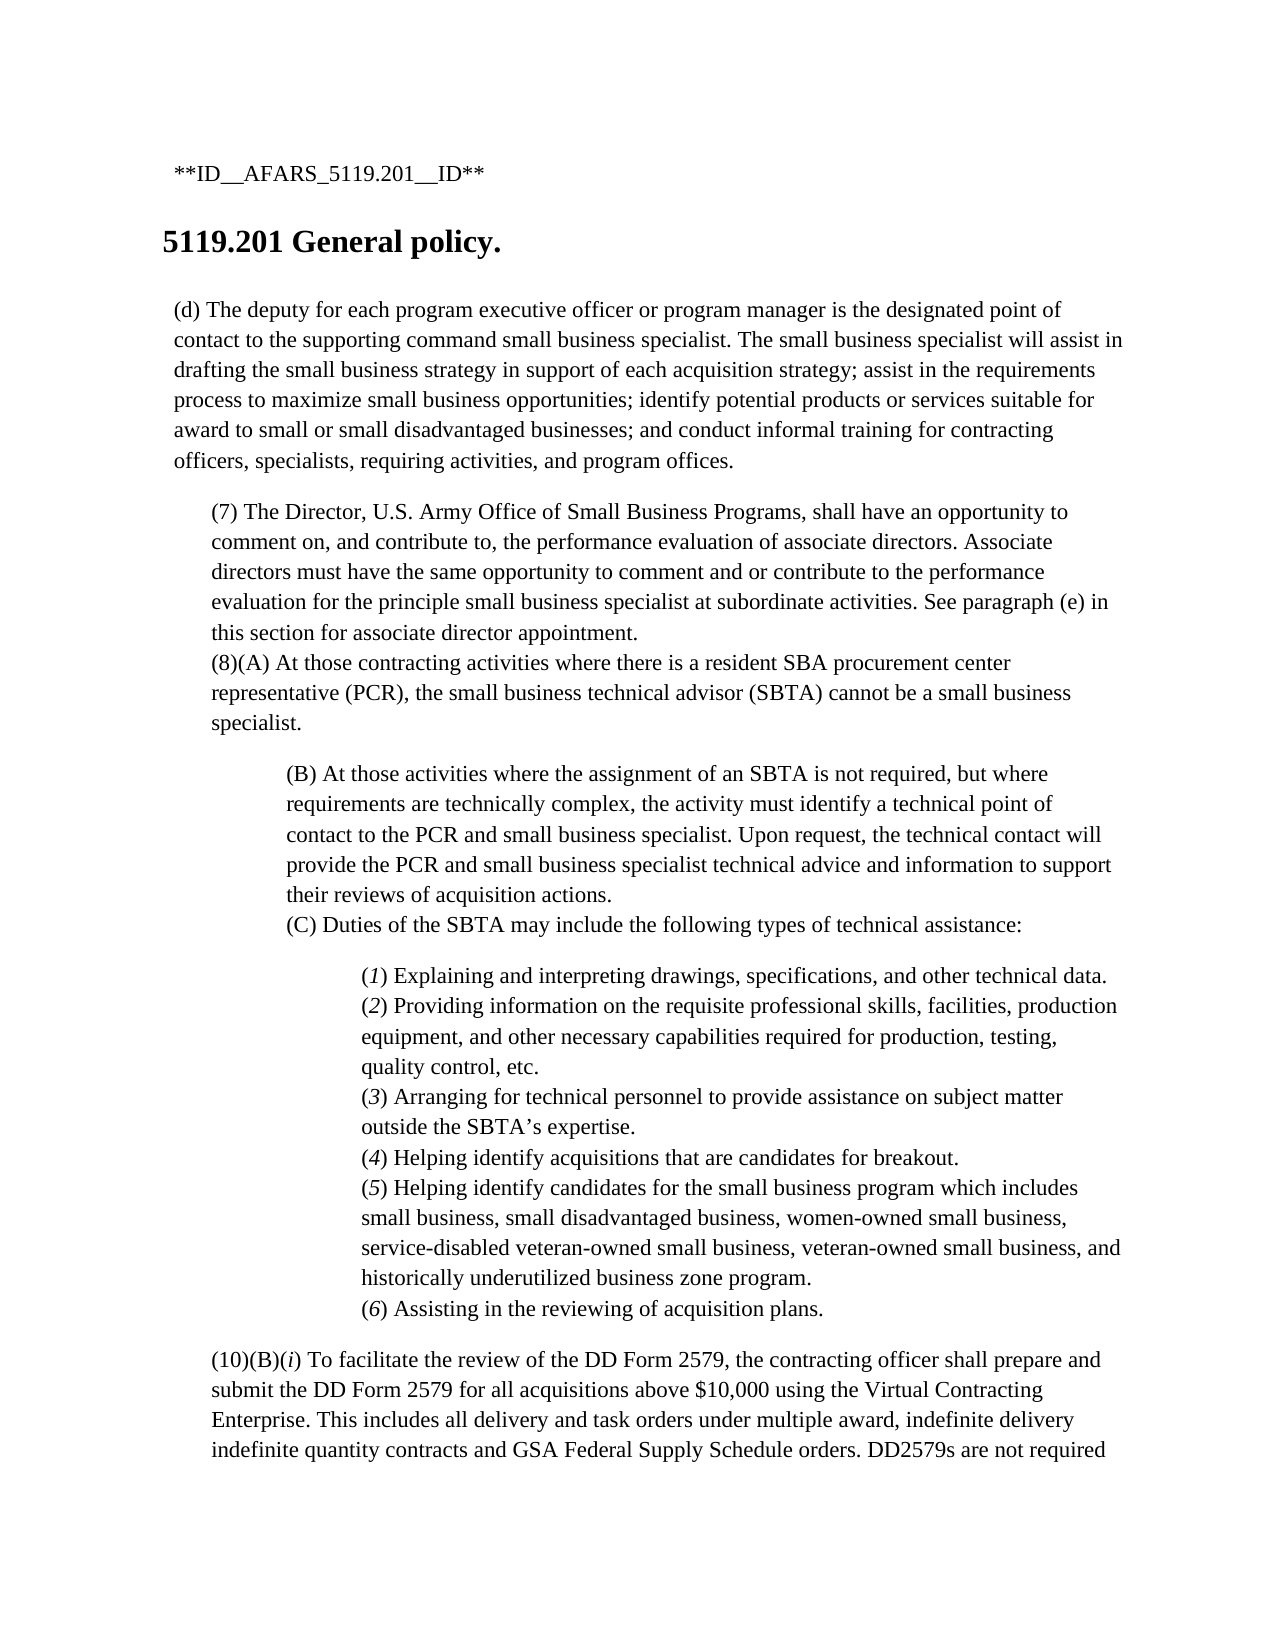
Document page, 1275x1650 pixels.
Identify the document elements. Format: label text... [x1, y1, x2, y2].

subtitle 5119.201 General policy. [162, 222, 1125, 259]
text (8)(A) At those contracting activities where there is a resident SBA procurement center representative (PCR), the small business technical advisor (SBTA) cannot be a small business specialist. [201, 638, 1135, 746]
text (4) Helping identify acquisitions that are candidates for breakout. [351, 1133, 1135, 1163]
text (B) At those activities where the assignment of an SBTA is not required, but where requirements are technically complex, the activity must identify a technical point of contact to the PCR and small business specialist. Upon request, the technical contact will provide the PCR and small business specialist technical advice and information to support their reviews of acquisition actions. [276, 750, 1135, 901]
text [201, 1335, 1135, 1473]
text (3) Arranging for technical personnel to provide assistance on subject matter outside the SBTA’s expertise. [351, 1073, 1135, 1133]
text (C) Duties of the SBTA may include the following types of technical assistance: [276, 901, 1135, 948]
text (2) Providing information on the requisite professional skills, facilities, production equipment, and other necessary capabilities required for production, testing, quality control, etc. [351, 982, 1135, 1073]
text (d) The deputy for each program executive officer or program manager is the designated point of contact to the supporting command small business specialist. The small business specialist will assist in drafting the small business strategy in support of each acquisition strategy; assist in the requirements process to maximize small business opportunities; identify potential products or services suitable for award to small or small disadvantaged businesses; and conduct informal training for contracting officers, specialists, requiring activities, and program offices. [163, 285, 1135, 483]
text (5) Helping identify candidates for the small business program which includes small business, small disadvantaged business, women-owned small business, service-disabled veteran-owned small business, veteran-owned small business, and historically underutilized business zone program. [351, 1163, 1135, 1284]
text (1) Explaining and interpreting drawings, specifications, and other technical data. [351, 952, 1135, 982]
text **ID__AFARS_5119.201__ID** [163, 150, 1135, 197]
text (6) Assisting in the reviewing of acquisition plans. [351, 1284, 1135, 1331]
text (7) The Director, U.S. Army Office of Small Business Programs, shall have an opportunity to comment on, and contribute to, the performance evaluation of associate directors. Associate directors must have the same opportunity to comment and or contribute to the performance evaluation for the principle small business specialist at subordinate activities. See paragraph (e) in this section for associate director appointment. [201, 487, 1135, 638]
